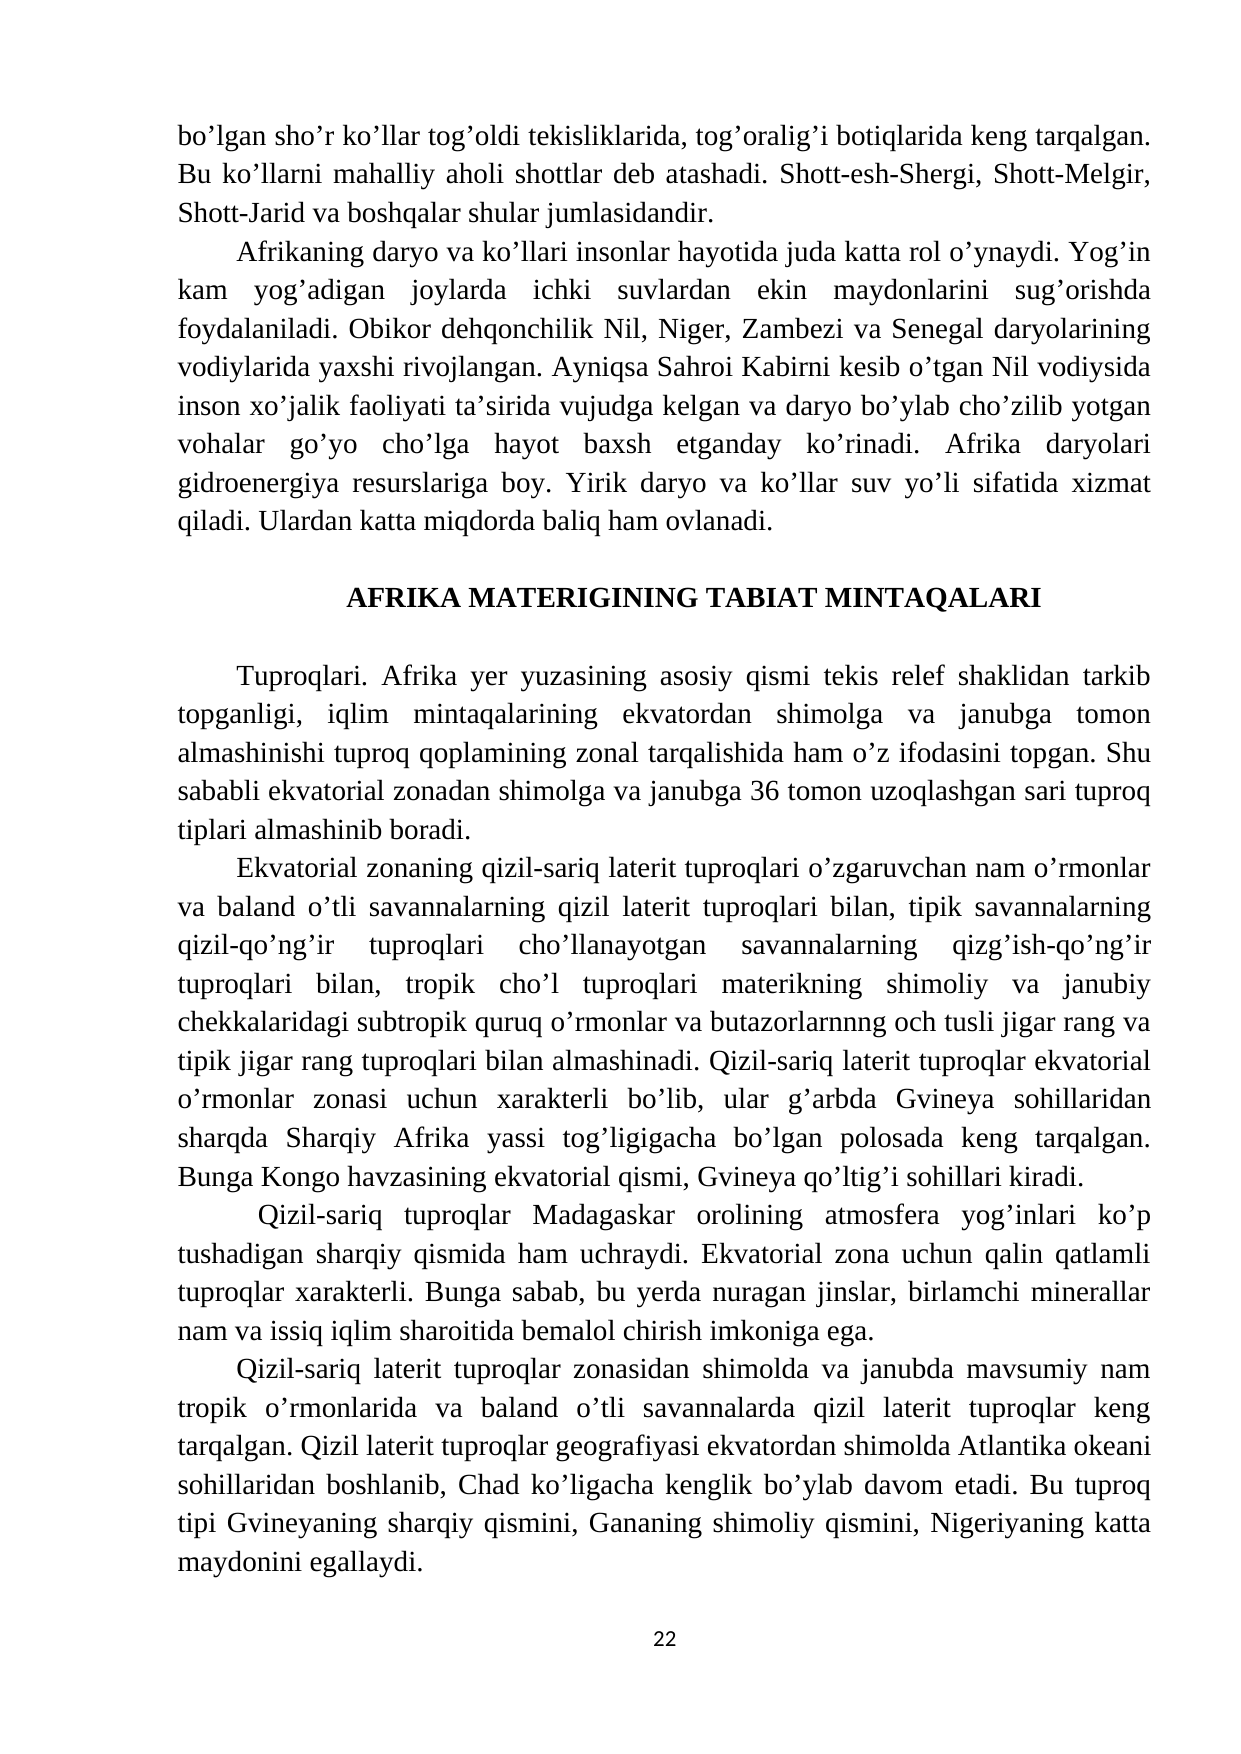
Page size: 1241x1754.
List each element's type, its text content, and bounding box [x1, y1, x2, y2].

text Qizil-sariq tuproqlar Madagaskar orolining atmosfera yog’inlari ko’p tushadigan sharqiy qismida ham uchraydi. Ekvatorial zona uchun qalin qatlamli tuproqlar xarakterli. Bunga sabab, bu yerda nuragan jinslar, birlamchi minerallar nam va issiq iqlim sharoitida bemalol chirish imkoniga ega. [177, 1197, 1152, 1346]
text Qizil-sariq laterit tuproqlar zonasidan shimolda va janubda mavsumiy nam tropik o’rmonlarida va baland o’tli savannalarda qizil laterit tuproqlar keng tarqalgan. Qizil laterit tuproqlar geografiyasi ekvatordan shimolda Atlantika okeani sohillaridan boshlanib, Chad ko’ligacha kenglik bo’ylab davom etadi. Bu tuproq tipi Gvineyaning sharqiy qismini, Gananing shimoliy qismini, Nigeriyaning katta maydonini egallaydi. [177, 1351, 1152, 1578]
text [177, 118, 1152, 229]
text AFRIKA MATERIGINING TABIAT MINTAQALARI [177, 581, 1152, 614]
text Ekvatorial zonaning qizil-sariq laterit tuproqlari o’zgaruvchan nam o’rmonlar va baland o’tli savannalarning qizil laterit tuproqlari bilan, tipik savannalarning qizil-qo’ng’ir tuproqlari cho’llanayotgan savannalarning qizg’ish-qo’ng’ir tuproqlari bilan, tropik cho’l tuproqlari materikning shimoliy va janubiy chekkalaridagi subtropik quruq o’rmonlar va butazorlarnnng och tusli jigar rang va tipik jigar rang tuproqlari bilan almashinadi. Qizil-sariq laterit tuproqlar ekvatorial o’rmonlar zonasi uchun xarakterli bo’lib, ular g’arbda Gvineya sohillaridan sharqda Sharqiy Afrika yassi tog’ligigacha bo’lgan polosada keng tarqalgan. Bunga Kongo havzasining ekvatorial qismi, Gvineya qo’ltig’i sohillari kiradi. [177, 850, 1152, 1192]
text Afrikaning daryo va ko’llari insonlar hayotida juda katta rol o’ynaydi. Yog’in kam yog’adigan joylarda ichki suvlardan ekin maydonlarini sug’orishda foydalaniladi. Obikor dehqonchilik Nil, Niger, Zambezi va Senegal daryolarining vodiylarida yaxshi rivojlangan. Ayniqsa Sahroi Kabirni kesib o’tgan Nil vodiysida inson xo’jalik faoliyati ta’sirida vujudga kelgan va daryo bo’ylab cho’zilib yotgan vohalar go’yo cho’lga hayot baxsh etganday ko’rinadi. Afrika daryolari gidroenergiya resurslariga boy. Yirik daryo va ko’llar suv yo’li sifatida xizmat qiladi. Ulardan katta miqdorda baliq ham ovlanadi. [177, 234, 1152, 537]
text Tuproqlari. Afrika yer yuzasining asosiy qismi tekis relef shaklidan tarkib topganligi, iqlim mintaqalarining ekvatordan shimolga va janubga tomon almashinishi tuproq qoplamining zonal tarqalishida ham o’z ifodasini topgan. Shu sababli ekvatorial zonadan shimolga va janubga 36 tomon uzoqlashgan sari tuproq tiplari almashinib boradi. [177, 658, 1152, 845]
